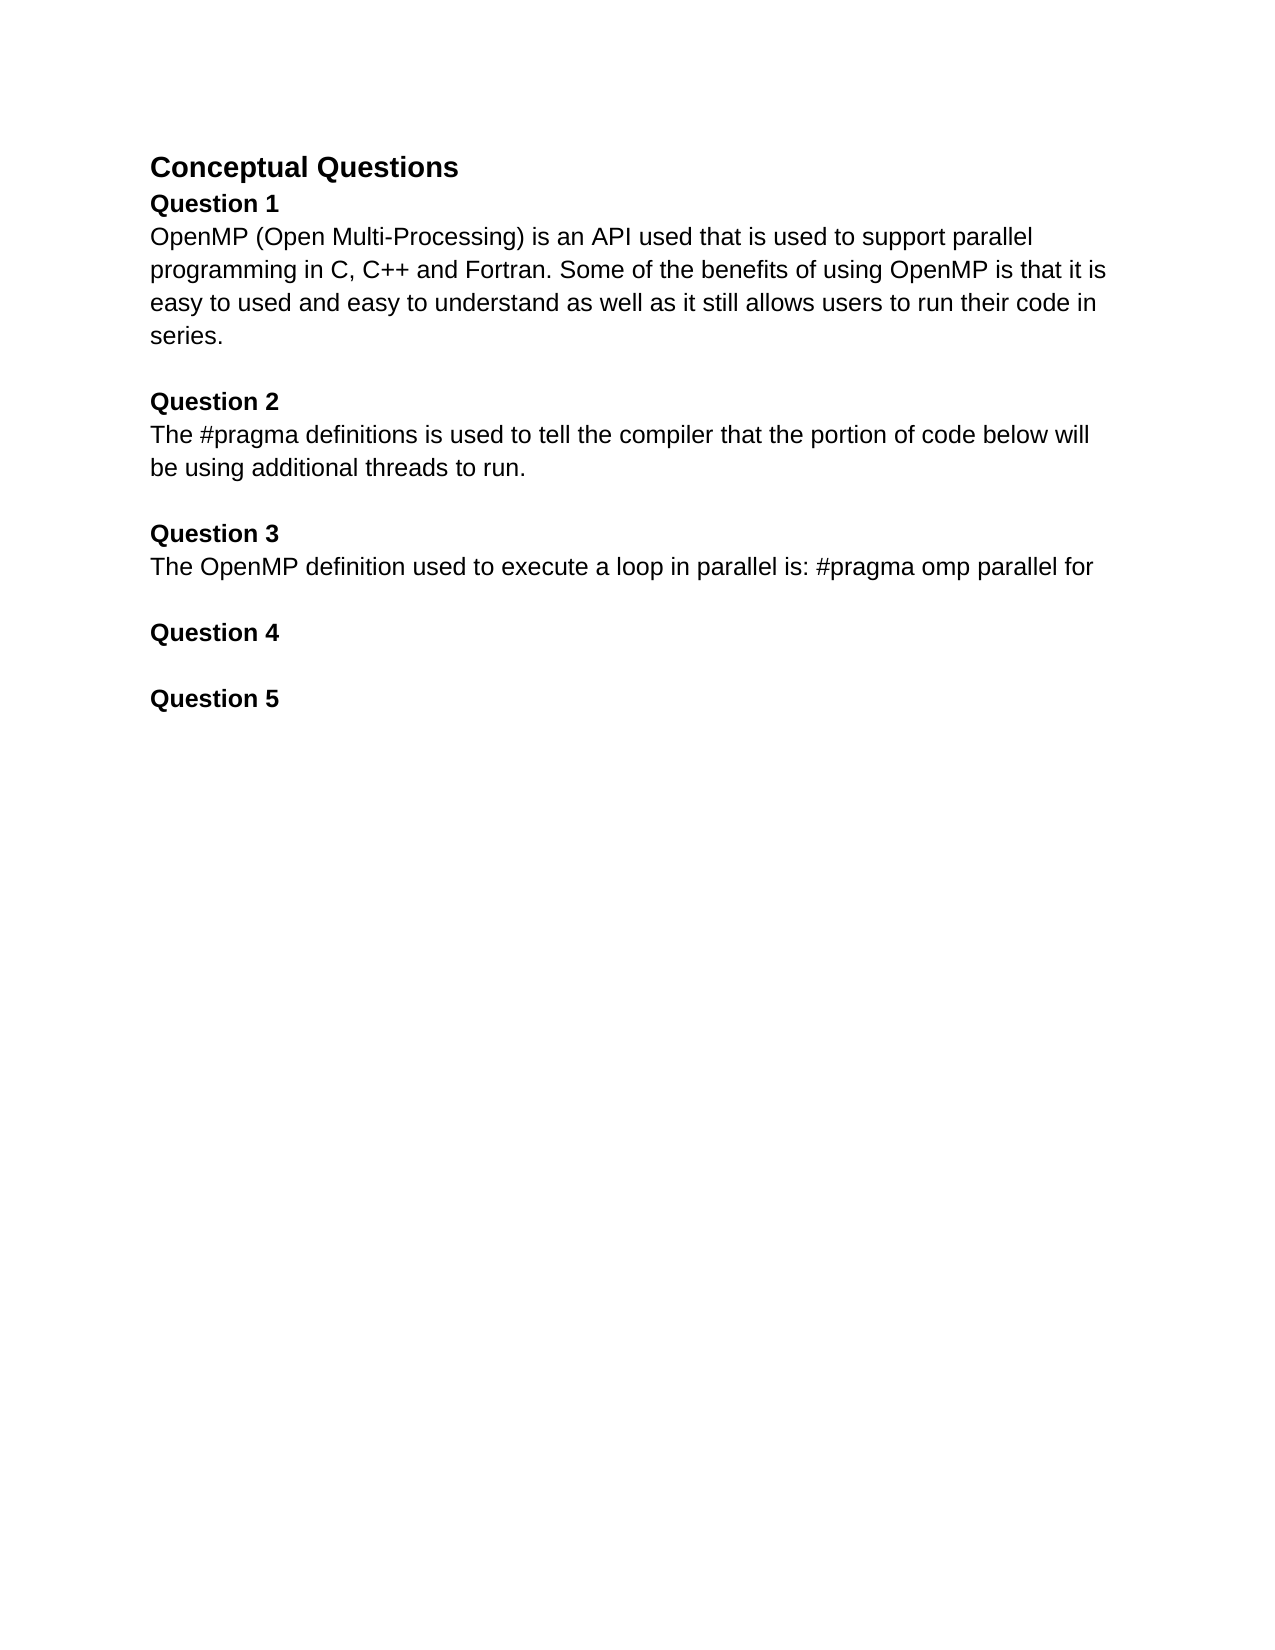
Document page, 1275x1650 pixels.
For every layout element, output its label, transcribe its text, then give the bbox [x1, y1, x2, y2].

text Question 5 [150, 684, 1125, 713]
text OpenMP (Open Multi-Processing) is an API used that is used to support parallel programming in C, C++ and Fortran. Some of the benefits of using OpenMP is that it is easy to used and easy to understand as well as it still allows users to run their code in series. [150, 222, 1125, 349]
text Question 4 [150, 618, 1125, 647]
text Question 2 [150, 387, 1125, 415]
text Conceptual Questions [150, 150, 1125, 183]
text The OpenMP definition used to execute a loop in parallel is: #pragma omp parallel for [150, 552, 1125, 581]
text The #pragma definitions is used to tell the compiler that the portion of code below will be using additional threads to run. [150, 420, 1125, 481]
text Question 3 [150, 519, 1125, 547]
text Question 1 [150, 188, 1125, 217]
